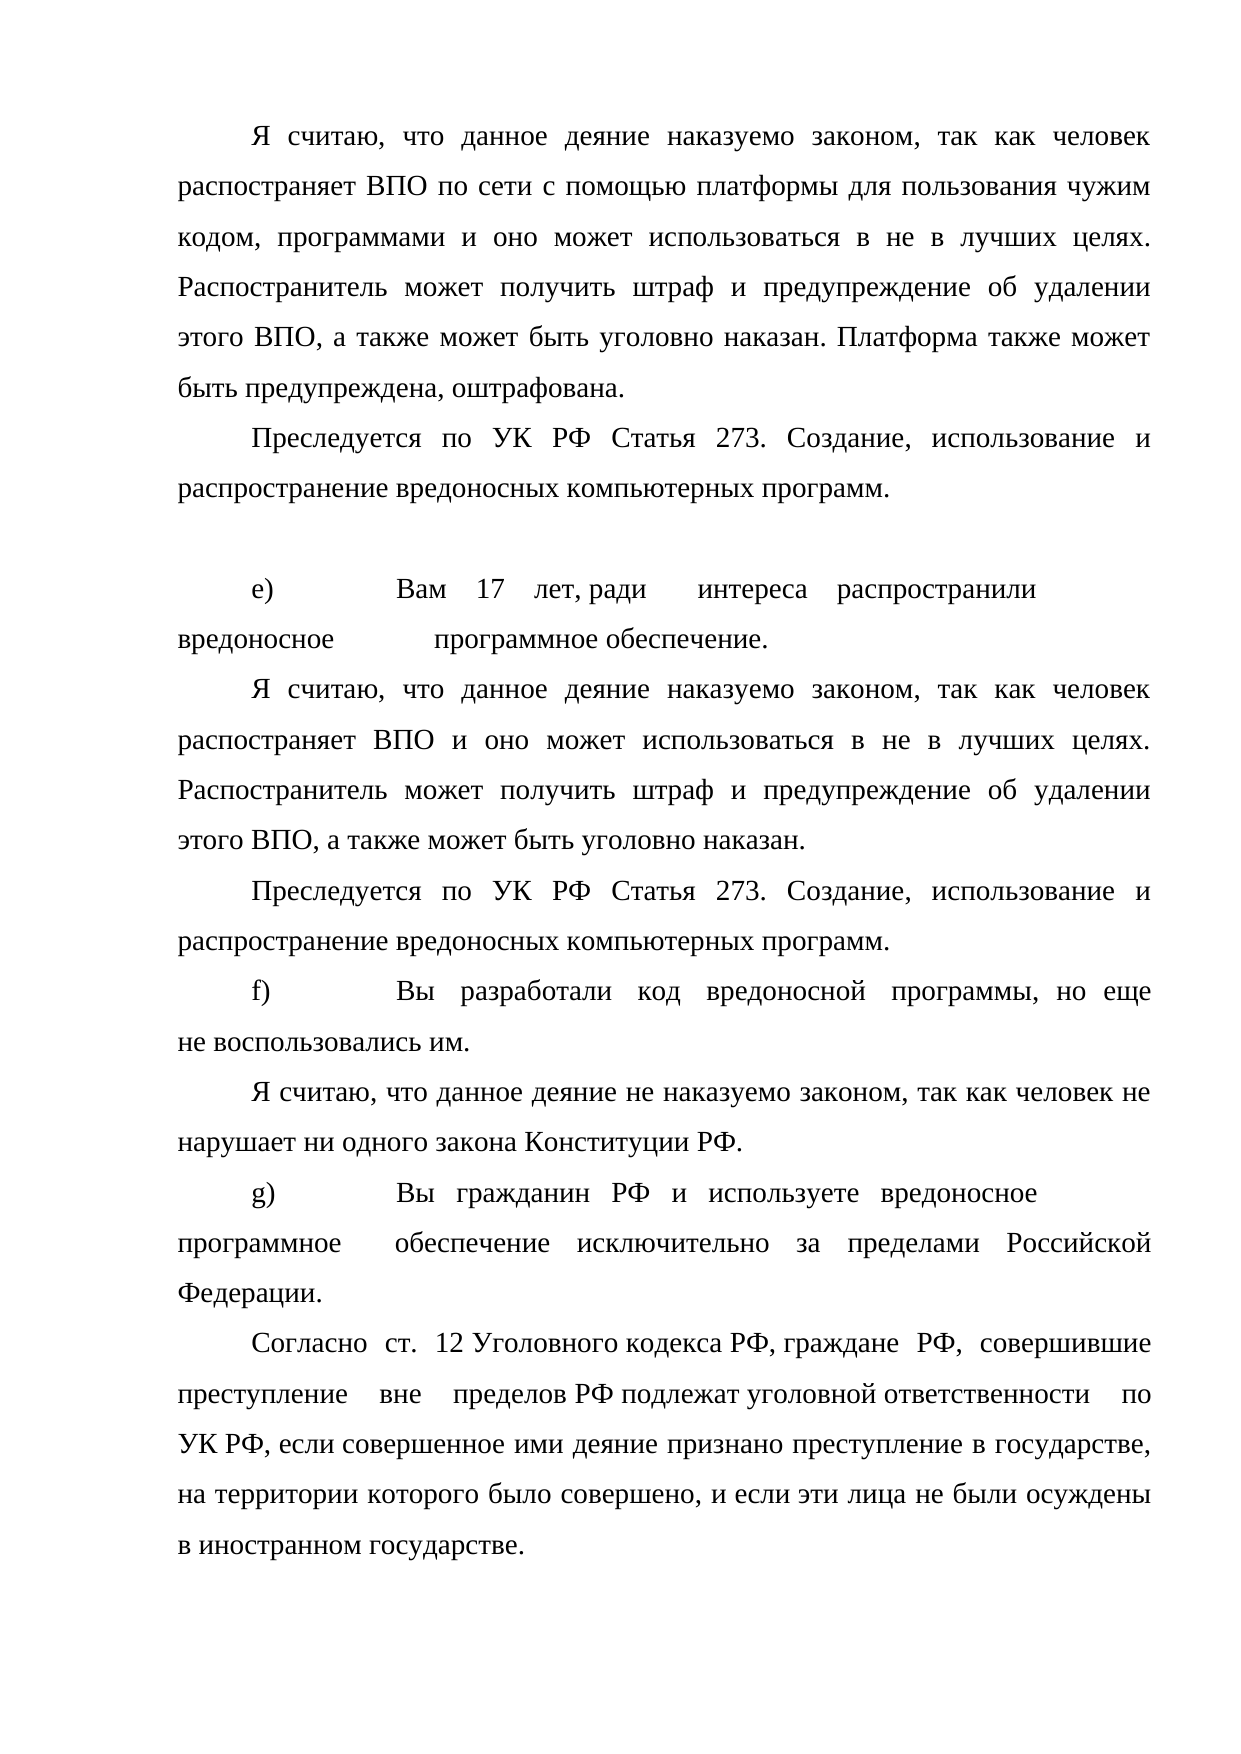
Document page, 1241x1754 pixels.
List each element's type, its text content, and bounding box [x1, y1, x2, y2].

list Я считаю, что данное деяние не наказуемо законом, так как человек не нарушает ни одного закона Конституции РФ. [177, 1074, 1152, 1158]
list Вы гражданин РФ и используете вредоносное программное обеспечение исключительно за пределами Российской Федерации. [177, 1175, 1152, 1309]
text Согласно ст. 12 Уголовного кодекса РФ, граждане РФ, совершившие преступление вне пределов РФ подлежат уголовной ответственности по УК РФ, если совершенное ими деяние признано преступление в государстве, на территории которого было совершено, и если эти лица не были осуждены в иностранном государстве. [177, 1326, 1152, 1560]
list Я считаю, что данное деяние наказуемо законом, так как человек распостраняет ВПО по сети с помощью платформы для пользования чужим кодом, программами и оно может использоваться в не в лучших целях. Распостранитель может получить штраф и предупреждение об удалении этого ВПО, а также может быть уголовно наказан. Платформа также может быть предупреждена, оштрафована. [177, 118, 1152, 403]
list Вы разработали код вредоносной программы, но еще не воспользовались им. [177, 973, 1152, 1057]
list Вам 17 лет, ради интереса распространили вредоносное программное обеспечение. [177, 571, 1152, 655]
list Преследуется по УК РФ Статья 273. Создание, использование и распространение вредоносных компьютерных программ. [177, 873, 1152, 957]
list Преследуется по УК РФ Статья 273. Создание, использование и распространение вредоносных компьютерных программ. [177, 420, 1152, 504]
list Я считаю, что данное деяние наказуемо законом, так как человек распостраняет ВПО и оно может использоваться в не в лучших целях. Распостранитель может получить штраф и предупреждение об удалении этого ВПО, а также может быть уголовно наказан. [177, 672, 1152, 856]
